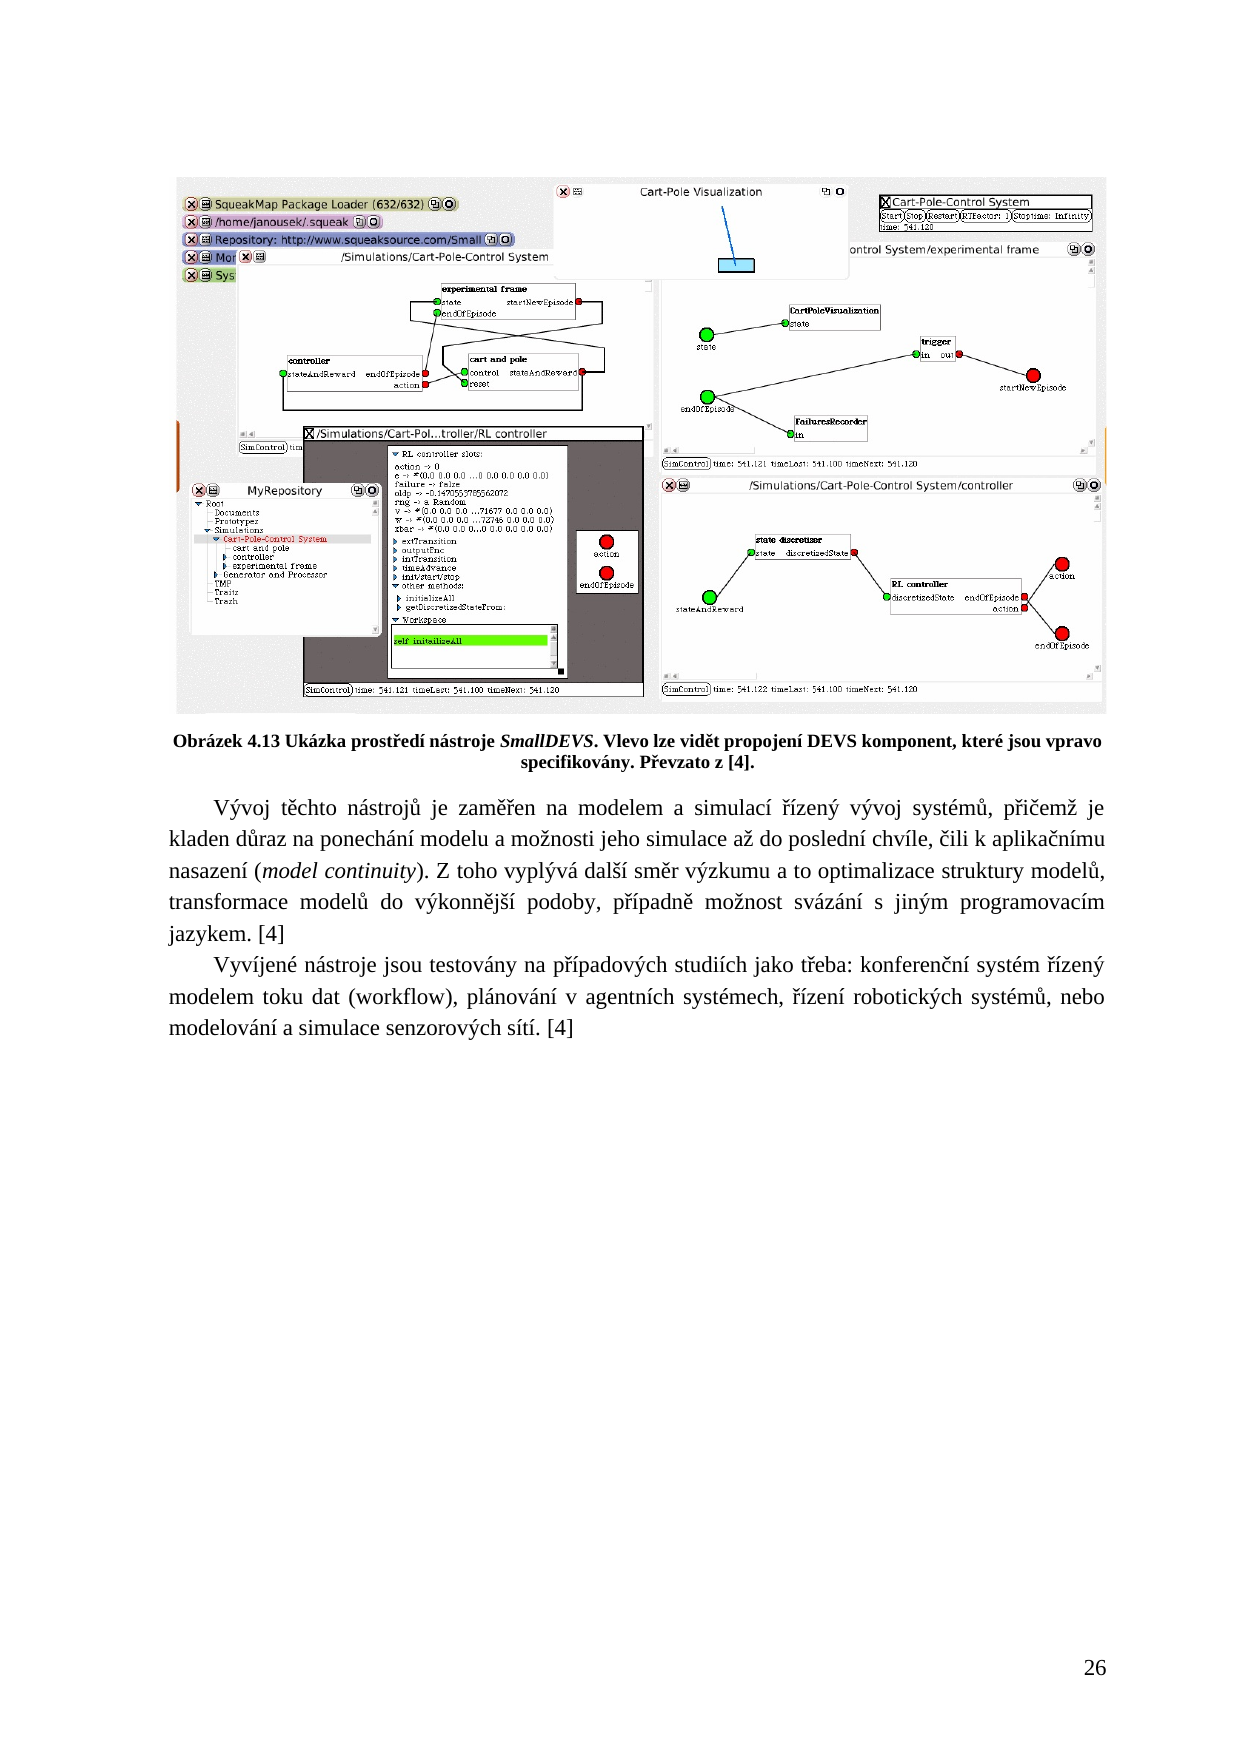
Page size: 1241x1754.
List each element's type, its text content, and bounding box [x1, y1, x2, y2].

text Vývoj těchto nástrojů je zaměřen na modelem a simulací řízený vývoj systémů, přičemž je kladen důraz na ponechání modelu a možnosti jeho simulace až do poslední chvíle, čili k aplikačnímu nasazení (model continuity). Z toho vyplývá další směr výzkumu a to optimalizace struktury modelů, transformace modelů do výkonnější podoby, případně možnost svázání s jiným programovacím jazykem. [169, 793, 1106, 946]
picture [168, 177, 1107, 714]
text Vyvíjené nástroje jsou testovány na případových studiích jako třeba: konferenční systém řízený modelem toku dat (workflow), plánování v agentních systémech, řízení robotických systémů, nebo modelování a simulace senzorových sítí. [169, 951, 1106, 1041]
